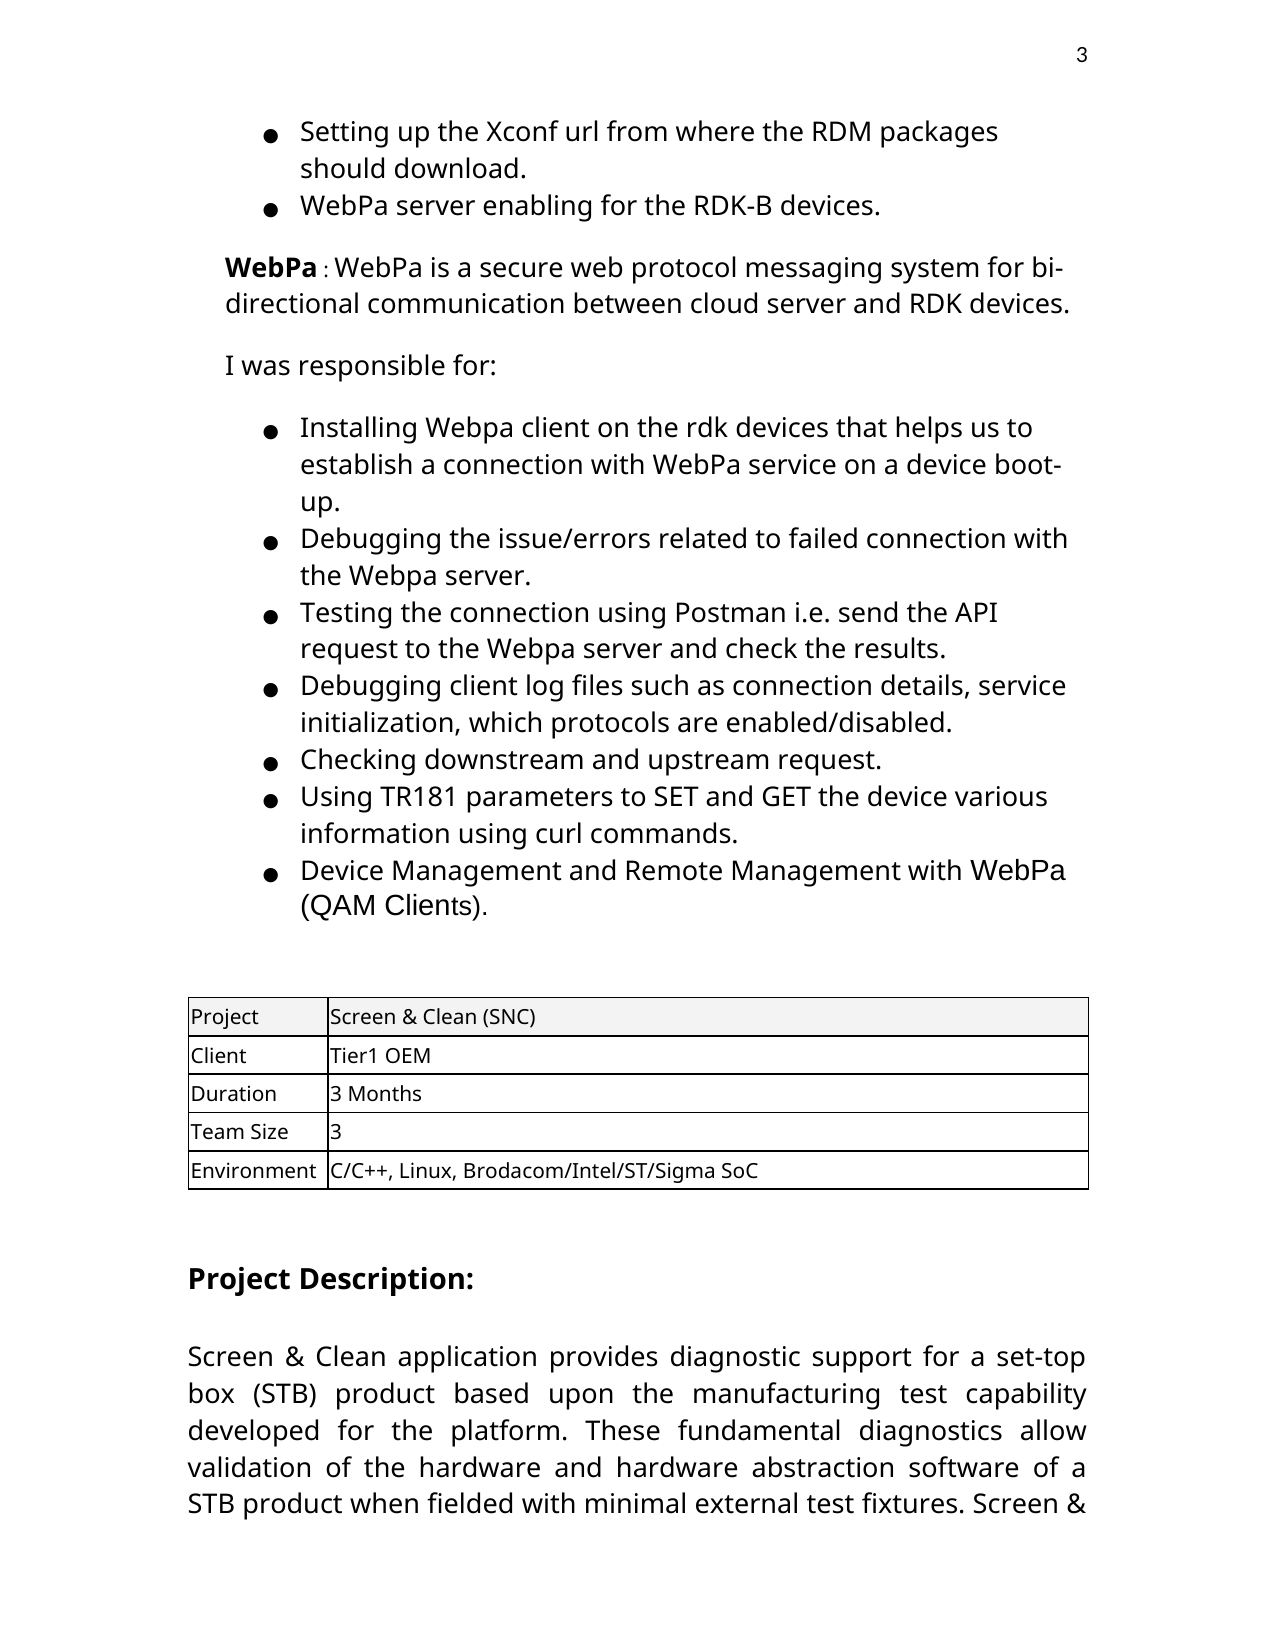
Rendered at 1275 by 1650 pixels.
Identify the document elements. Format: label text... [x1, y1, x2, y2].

text WebPa : WebPa is a secure web protocol messaging system for bi-directional communication between cloud server and RDK devices. [225, 248, 1087, 322]
list WebPa server enabling for the RDK-B devices. [262, 186, 1087, 223]
table_cell Environment [189, 1152, 327, 1188]
list Installing Webpa client on the rdk devices that helps us to establish a connection with WebPa service on a device boot-up. [262, 409, 1087, 519]
list Setting up the Xconf url from where the RDM packages should download. [262, 112, 1087, 186]
table_cell Team Size [189, 1113, 327, 1150]
list Checking downstream and upstream request. [262, 741, 1087, 777]
list Device Management and Remote Management with WebPa (QAM Clients). [262, 851, 1087, 922]
table_cell 3 Months [329, 1075, 1088, 1112]
table_header Screen & Clean (SNC) [329, 998, 1088, 1035]
text I was responsible for: [225, 347, 1087, 384]
list Testing the connection using Postman i.e. send the API request to the Webpa server and check the results. [262, 593, 1087, 667]
table_cell Tier1 OEM [329, 1037, 1088, 1073]
table_cell C/C++, Linux, Brodacom/Intel/ST/Sigma SoC [329, 1152, 1088, 1188]
list Using TR181 parameters to SET and GET the device various information using curl commands. [262, 777, 1087, 851]
list Debugging the issue/errors related to failed connection with the Webpa server. [262, 519, 1087, 593]
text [187, 1337, 1087, 1522]
table_cell 3 [329, 1113, 1088, 1150]
table_header Project [189, 998, 327, 1035]
text Project Description: [187, 1258, 1087, 1298]
table_cell Client [189, 1037, 327, 1073]
table_cell Duration [189, 1075, 327, 1112]
list Debugging client log files such as connection details, service initialization, which protocols are enabled/disabled. [262, 667, 1087, 741]
